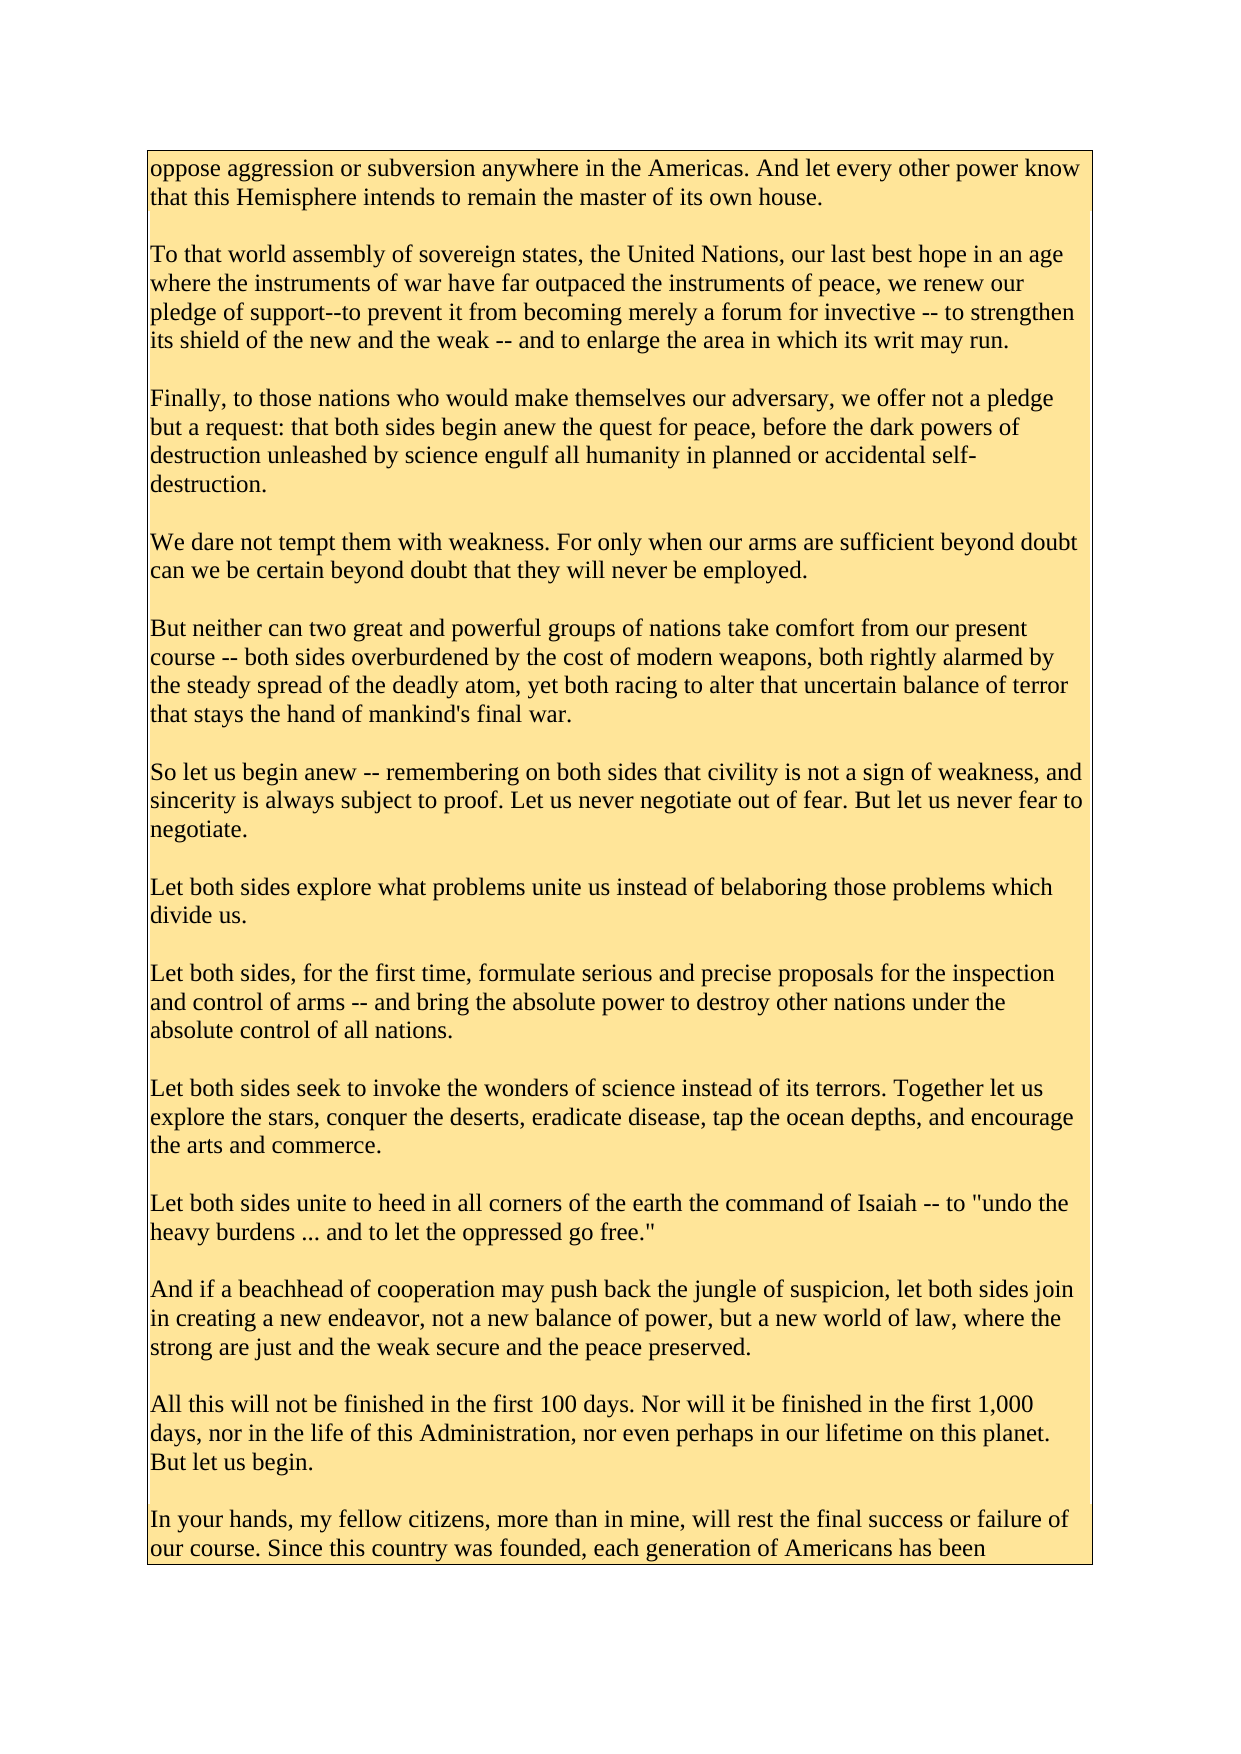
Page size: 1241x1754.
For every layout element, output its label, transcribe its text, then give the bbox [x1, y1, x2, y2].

text Let both sides unite to heed in all corners of the earth the command of Isaiah -- to "undo the heavy burdens ... and to let the oppressed go free." [150, 1188, 1090, 1246]
text Let both sides, for the first time, formulate serious and precise proposals for the inspection and control of arms -- and bring the absolute power to destroy other nations under the absolute control of all nations. [150, 958, 1090, 1044]
text To that world assembly of sovereign states, the United Nations, our last best hope in an age where the instruments of war have far outpaced the instruments of peace, we renew our pledge of support--to prevent it from becoming merely a forum for invective -- to strengthen its shield of the new and the weak -- and to enlarge the area in which its writ may run. [150, 239, 1090, 354]
text Let both sides explore what problems unite us instead of belaboring those problems which divide us. [150, 872, 1090, 929]
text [148, 151, 1092, 211]
text All this will not be finished in the first 100 days. Nor will it be finished in the first 1,000 days, nor in the life of this Administration, nor even perhaps in our lifetime on this planet. But let us begin. [150, 1389, 1090, 1476]
text Let both sides seek to invoke the wonders of science instead of its terrors. Together let us explore the stars, conquer the deserts, eradicate disease, tap the ocean depths, and encourage the arts and commerce. [150, 1073, 1090, 1159]
text But neither can two great and powerful groups of nations take comfort from our present course -- both sides overburdened by the cost of modern weapons, both rightly alarmed by the steady spread of the deadly atom, yet both racing to alter that uncertain balance of terror that stays the hand of mankind's final war. [150, 613, 1090, 728]
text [148, 1501, 1092, 1564]
text Finally, to those nations who would make themselves our adversary, we offer not a pledge but a request: that both sides begin anew the quest for peace, before the dark powers of destruction unleashed by science engulf all humanity in planned or accidental self-destruction. [150, 383, 1090, 498]
text And if a beachhead of cooperation may push back the jungle of suspicion, let both sides join in creating a new endeavor, not a new balance of power, but a new world of law, where the strong are just and the weak secure and the peace preserved. [150, 1274, 1090, 1361]
text We dare not tempt them with weakness. For only when our arms are sufficient beyond doubt can we be certain beyond doubt that they will never be employed. [150, 527, 1090, 584]
text So let us begin anew -- remembering on both sides that civility is not a sign of weakness, and sincerity is always subject to proof. Let us never negotiate out of fear. But let us never fear to negotiate. [150, 757, 1090, 843]
